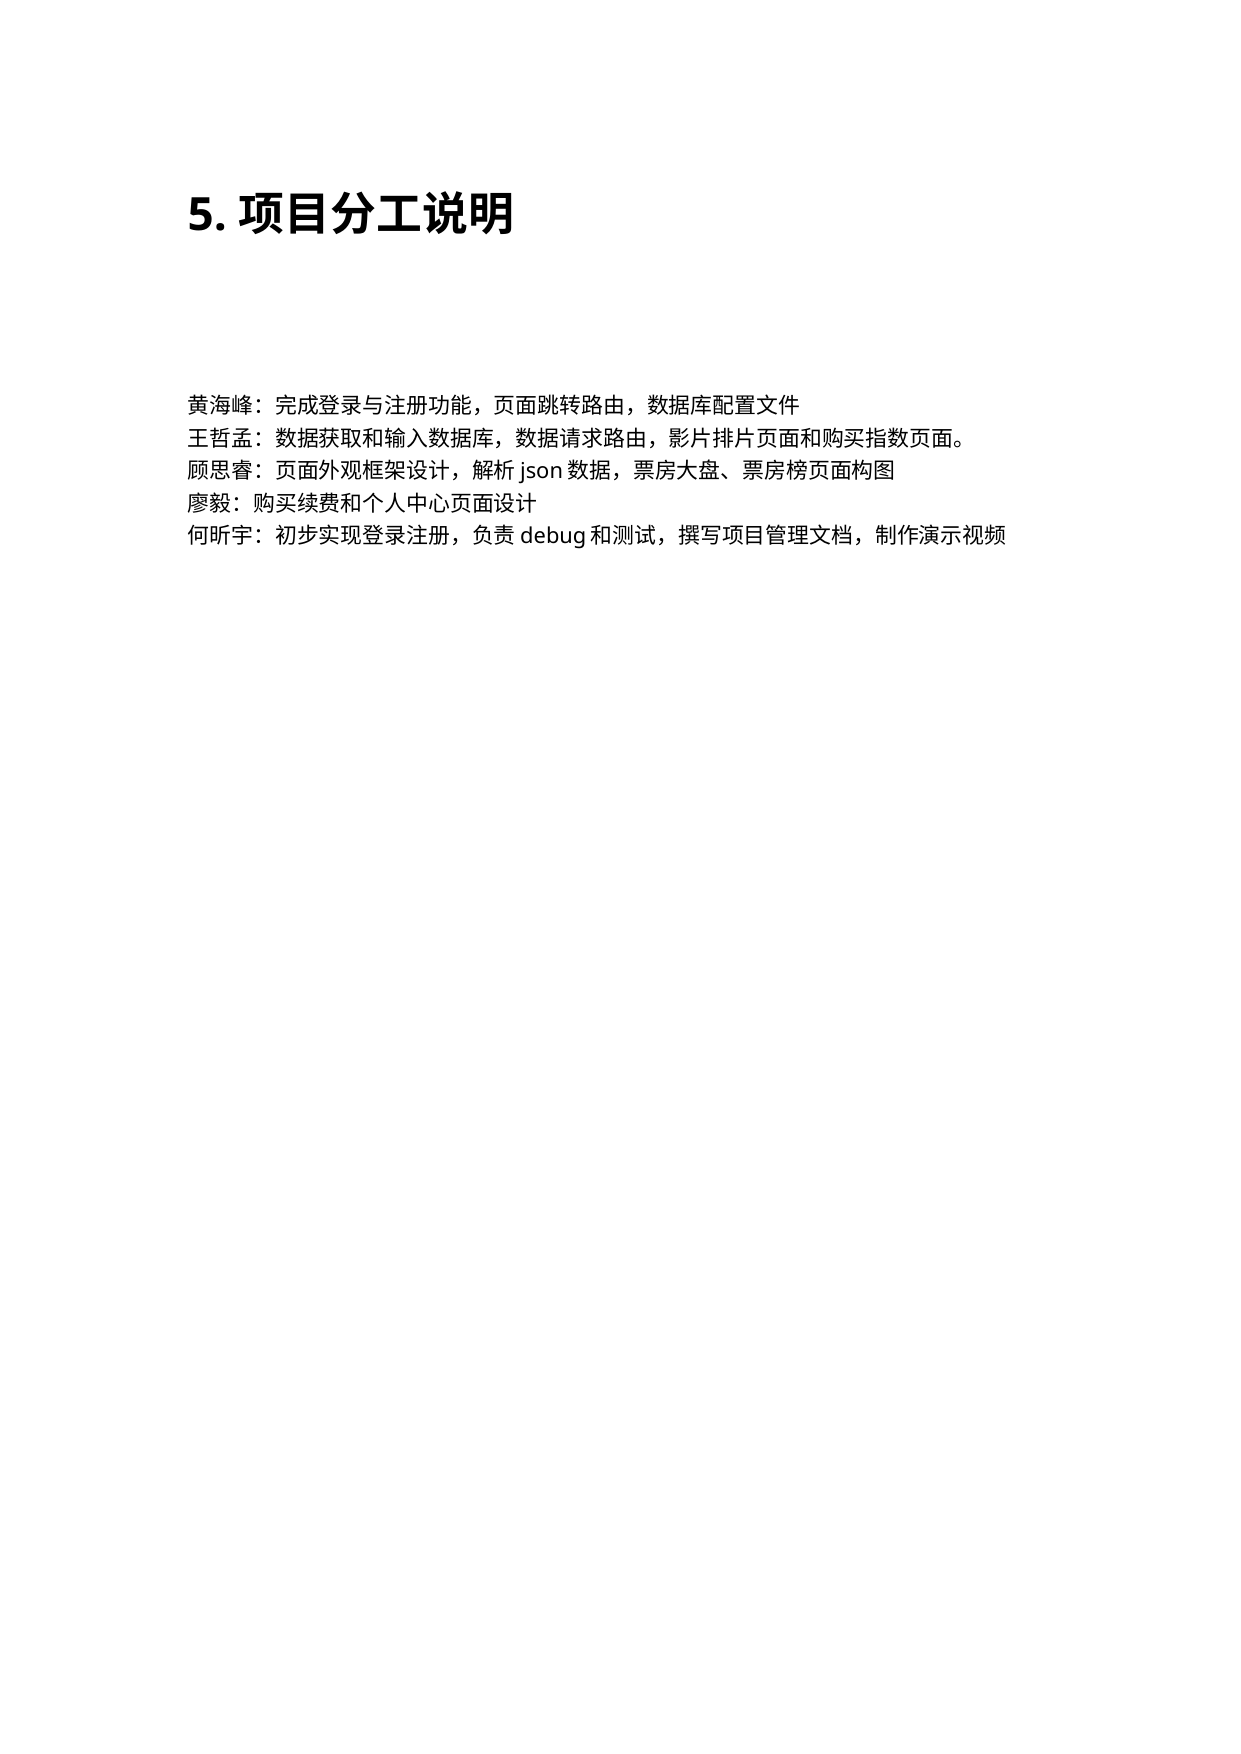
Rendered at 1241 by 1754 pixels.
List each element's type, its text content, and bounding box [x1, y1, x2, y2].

text 廖毅：购买续费和个人中心页面设计 [187, 485, 1053, 518]
text 王哲孟：数据获取和输入数据库，数据请求路由，影片排片页面和购买指数页面。 [187, 420, 1053, 453]
text 顾思睿：页面外观框架设计，解析json数据，票房大盘、票房榜页面构图 [187, 453, 1053, 485]
text 何昕宇：初步实现登录注册，负责debug和测试，撰写项目管理文档，制作演示视频 [187, 518, 1053, 550]
text 黄海峰：完成登录与注册功能，页面跳转路由，数据库配置文件 [187, 388, 1053, 420]
subtitle 5. 项目分工说明 [187, 162, 1053, 259]
